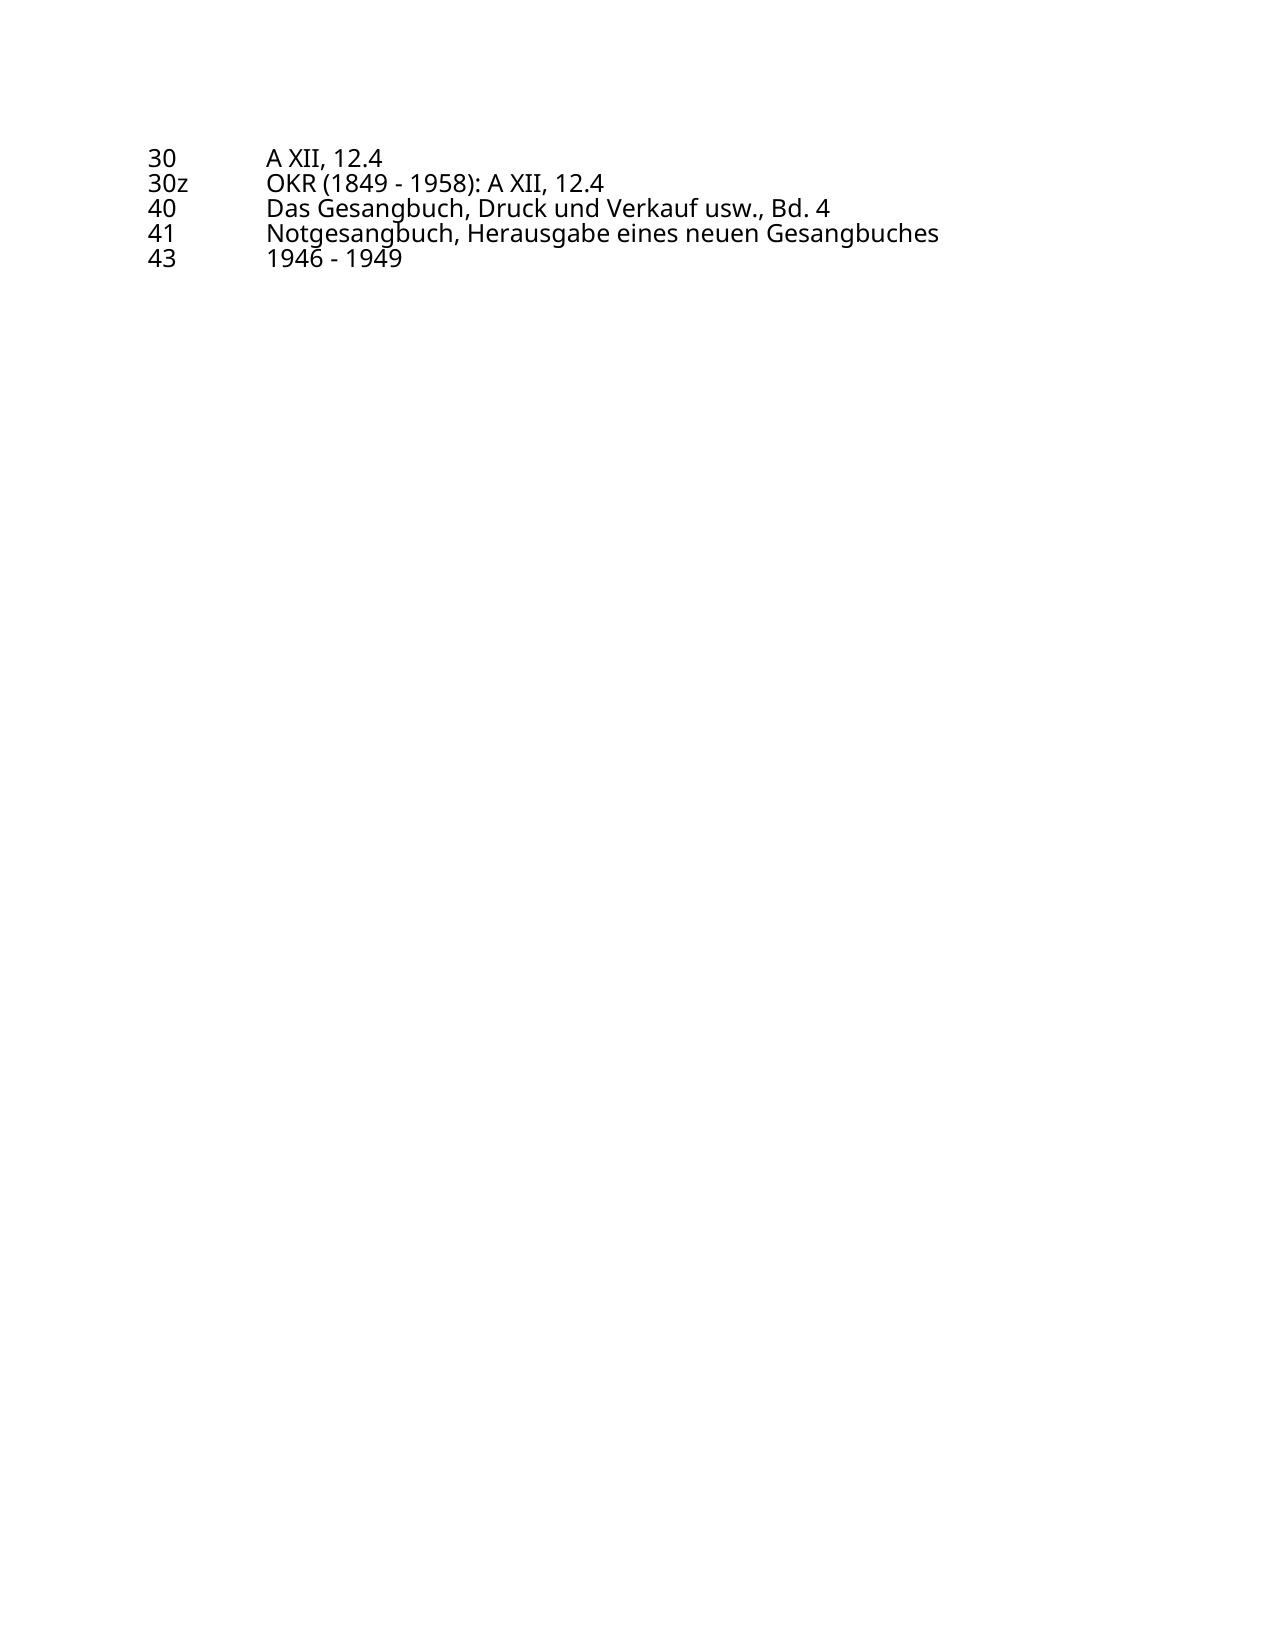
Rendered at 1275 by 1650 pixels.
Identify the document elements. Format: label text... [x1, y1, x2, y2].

text 30z OKR (1849 - 1958): A XII, 12.4 [148, 173, 1127, 198]
text 40 Das s[1{Gesangbuch}, 2{Druck und Verkauf}]s usw., Bd. 4 [148, 198, 1127, 223]
text 41 s[Notgesangbuch]s, Herausgabe eines neuen Gesangbuches [148, 223, 1127, 248]
text 30 A XII, 12.4 [148, 148, 1127, 173]
text 43 1946 - 1949 [148, 248, 1127, 273]
